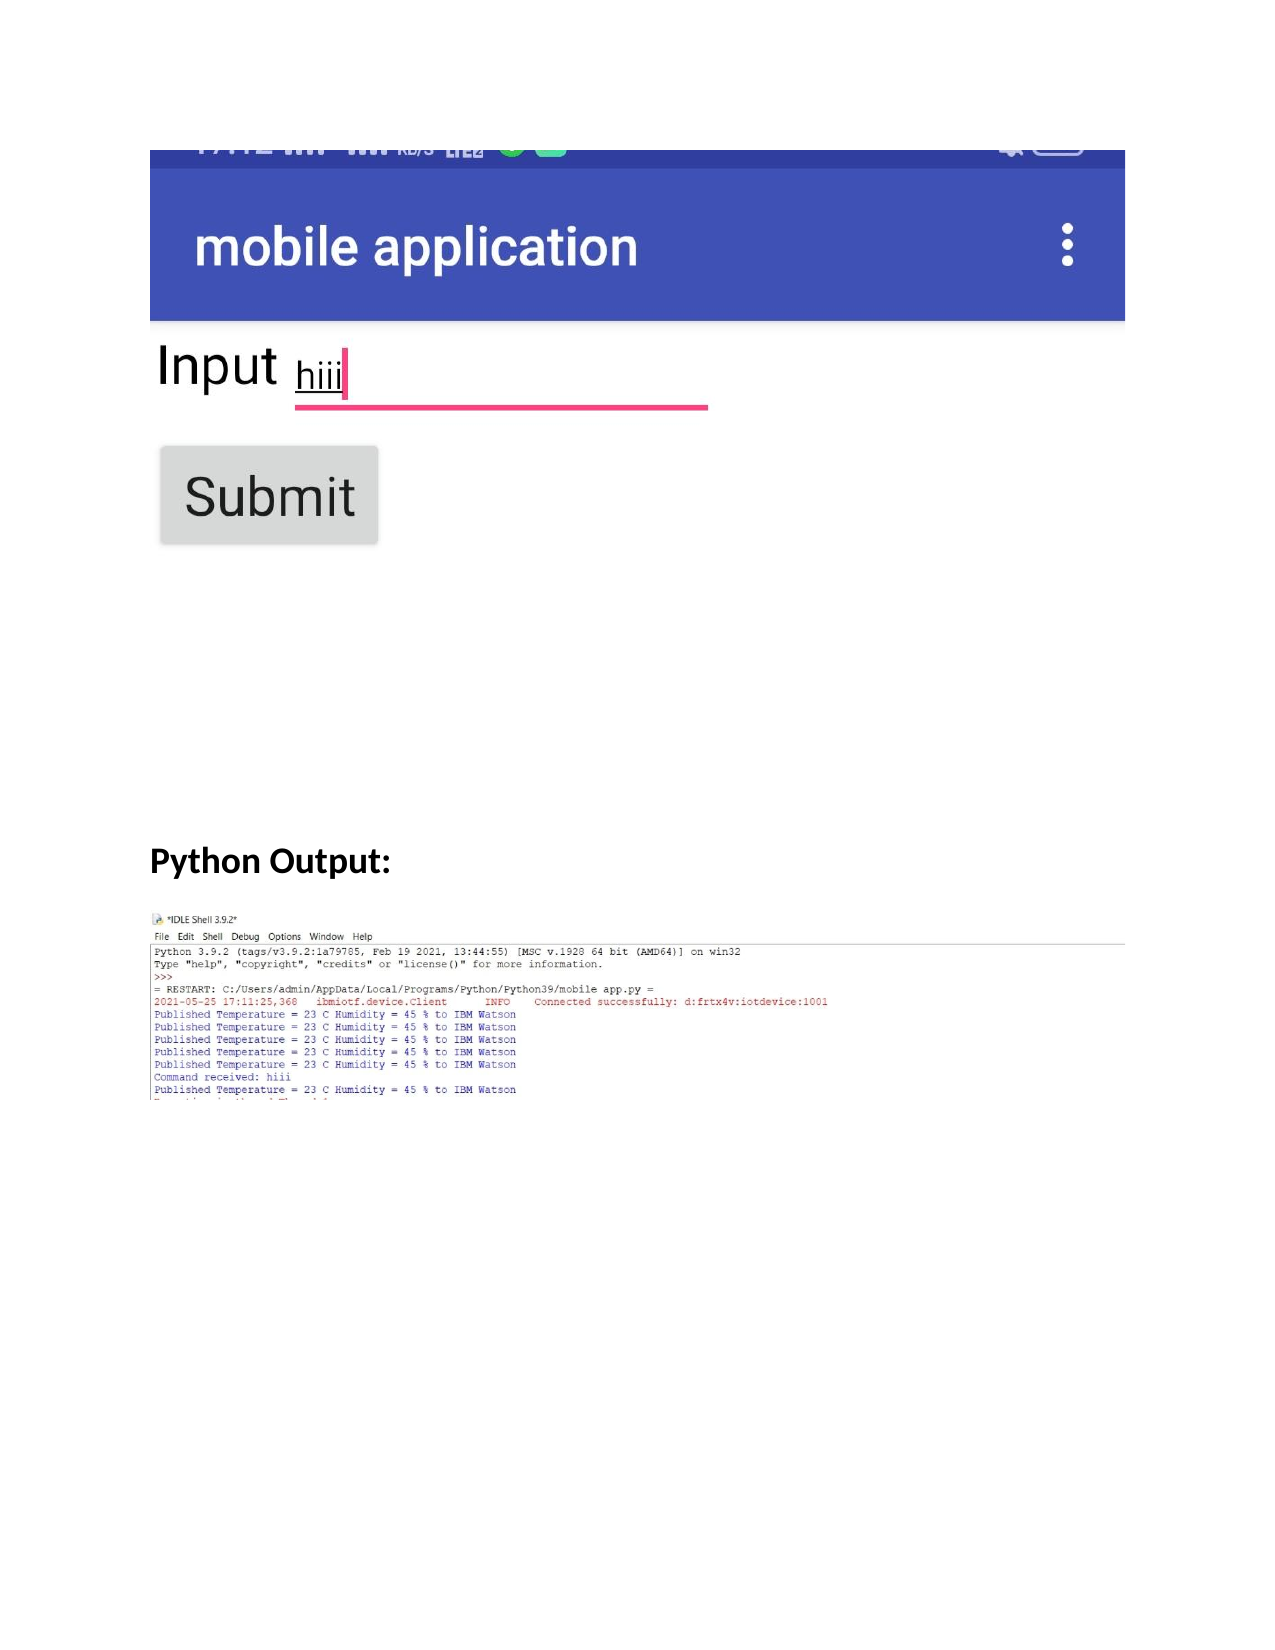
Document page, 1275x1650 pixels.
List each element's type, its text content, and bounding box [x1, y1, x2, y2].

text Python Output: [150, 837, 1125, 883]
picture [150, 150, 1125, 739]
picture [150, 910, 1125, 1100]
